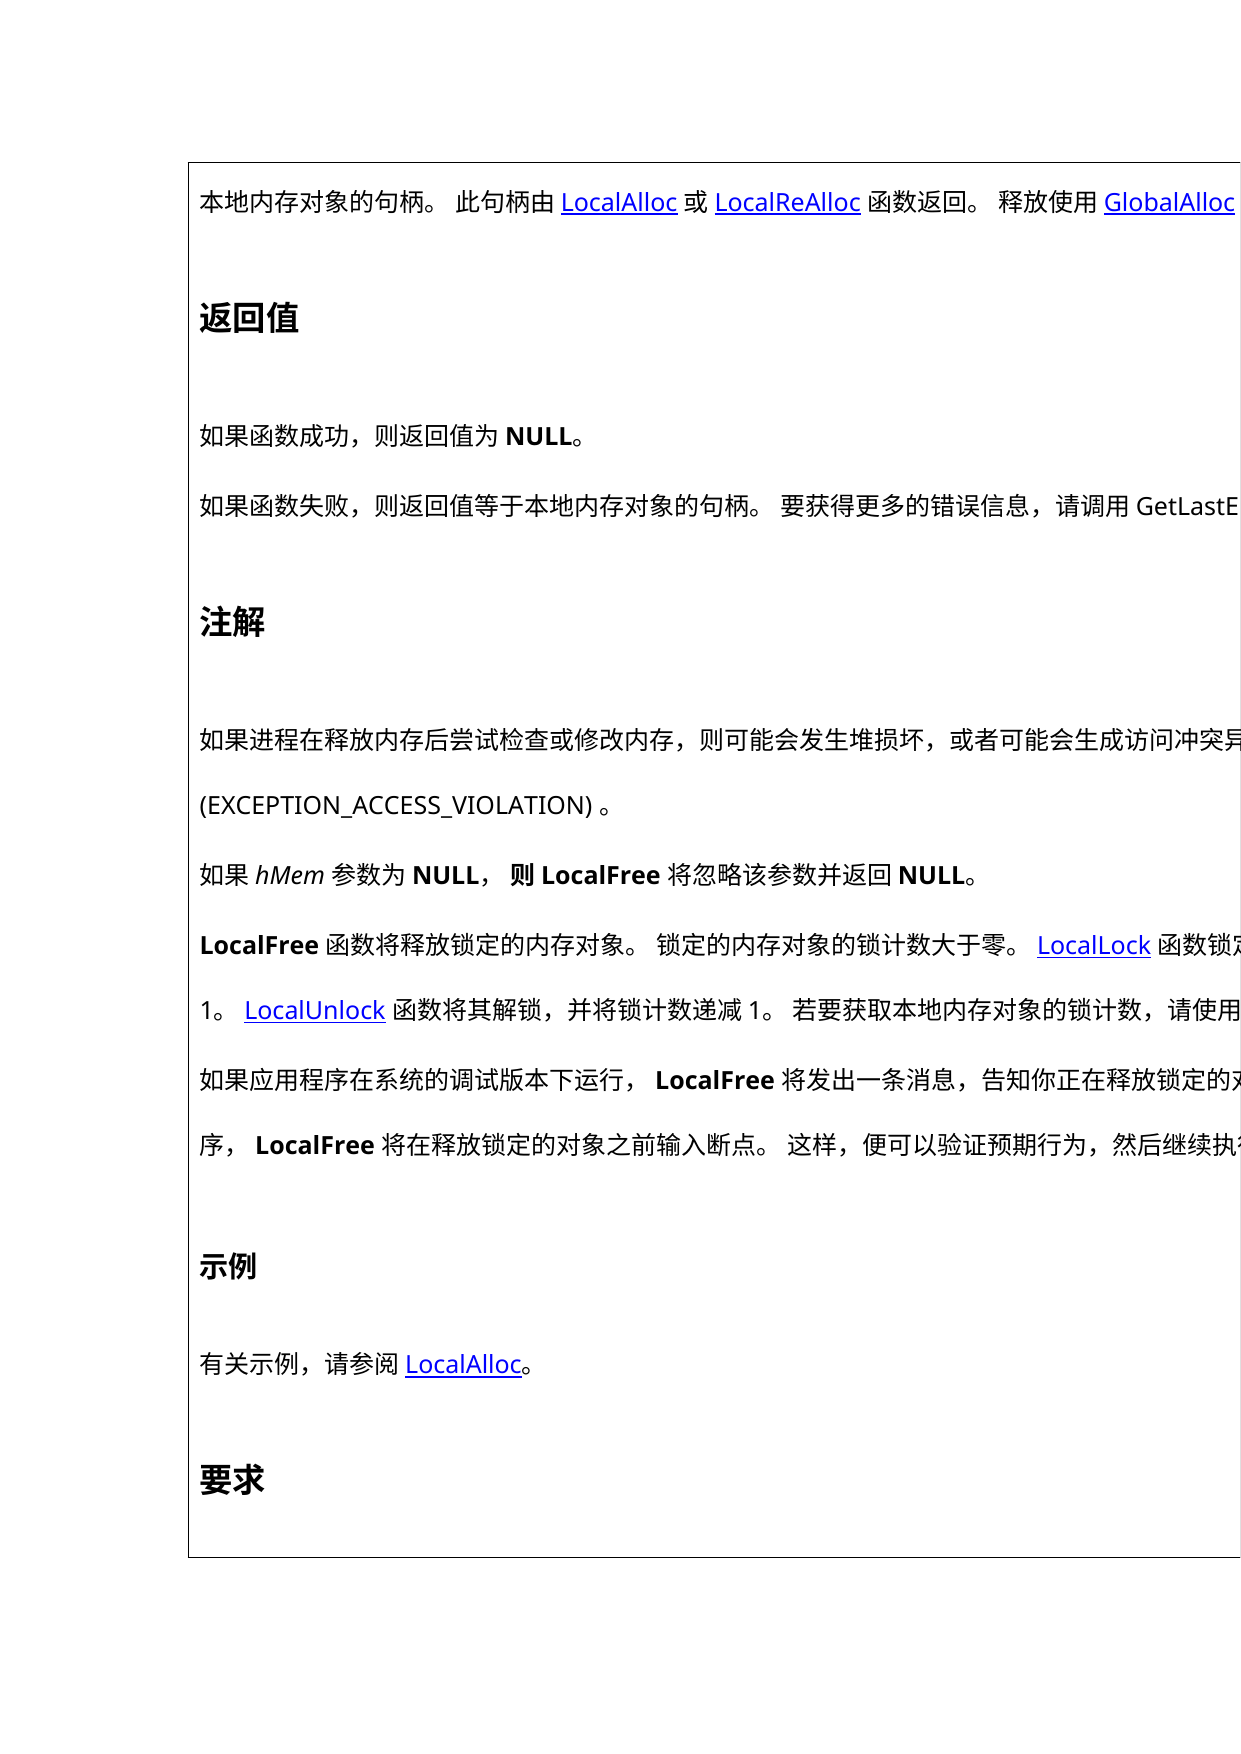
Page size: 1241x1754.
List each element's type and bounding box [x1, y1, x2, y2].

table_header [189, 163, 1240, 1557]
